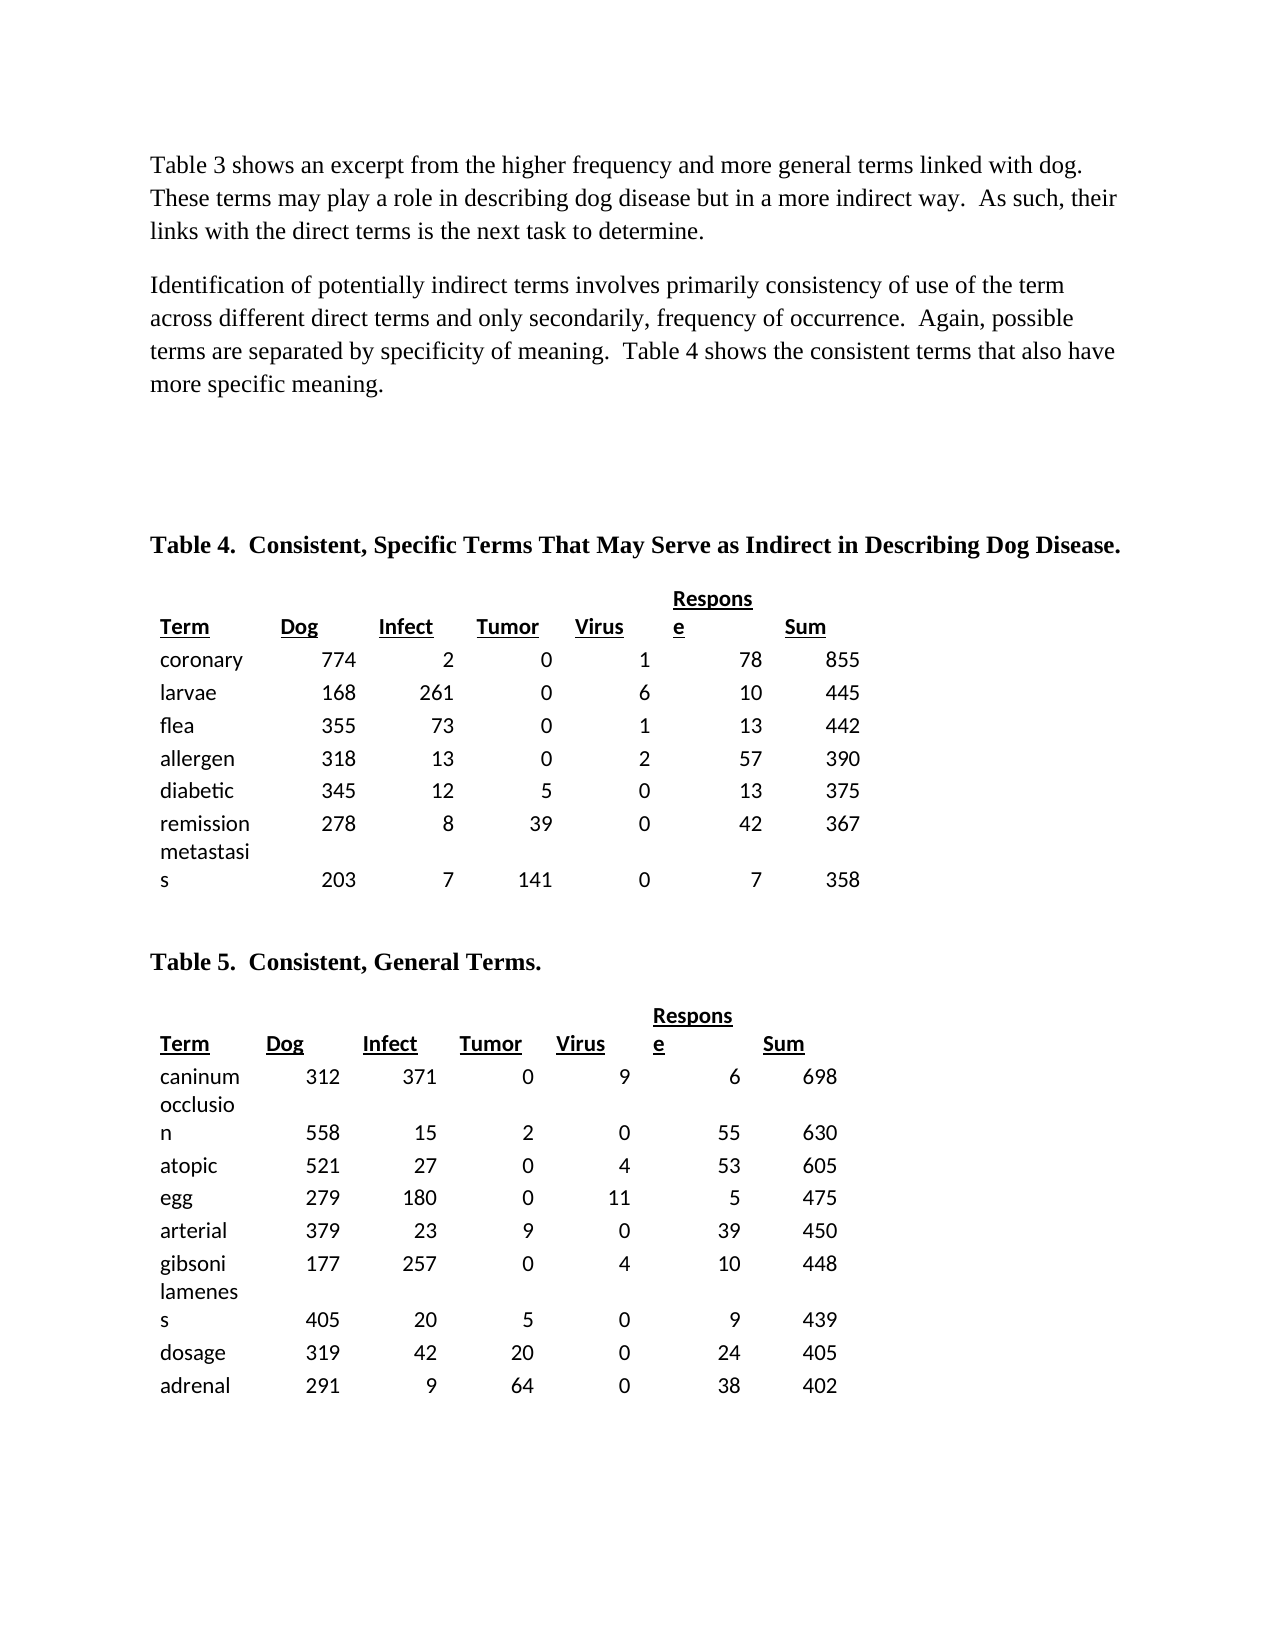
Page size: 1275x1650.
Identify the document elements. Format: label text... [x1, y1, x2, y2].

table_cell 855 [773, 640, 871, 673]
table_cell 521 [255, 1146, 351, 1179]
table_header Dog [255, 1001, 351, 1057]
table_header Term [149, 1001, 255, 1057]
table_cell 2 [564, 739, 662, 772]
table_cell 448 [752, 1244, 848, 1277]
table_cell 312 [255, 1057, 351, 1090]
table_header Tumor [448, 1001, 545, 1057]
table_cell 11 [545, 1179, 642, 1212]
text Table 5. Consistent, General Terms. [150, 947, 1125, 976]
table_cell 0 [545, 1277, 642, 1333]
table_cell remission [149, 805, 269, 837]
table_cell 0 [564, 805, 662, 837]
table_header Term [149, 584, 269, 640]
table_cell 12 [367, 772, 465, 804]
table_cell arterial [149, 1212, 255, 1244]
table_cell 7 [662, 837, 773, 893]
table_cell 279 [255, 1179, 351, 1212]
table_cell 439 [752, 1277, 848, 1333]
table_cell 0 [545, 1212, 642, 1244]
table_cell 605 [752, 1146, 848, 1179]
table_cell 13 [662, 772, 773, 804]
table_cell 64 [448, 1366, 545, 1399]
text Table 3 shows an excerpt from the higher frequency and more general terms linked with dog. These terms may play a role in describing dog disease but in a more indirect way. As such, their links with the direct terms is the next task to determine. [150, 150, 1125, 245]
table_cell 9 [448, 1212, 545, 1244]
table_cell 405 [752, 1333, 848, 1366]
table_cell 7 [367, 837, 465, 893]
table_cell 367 [773, 805, 871, 837]
table_cell 0 [448, 1057, 545, 1090]
table_cell 9 [642, 1277, 752, 1333]
table_cell 8 [367, 805, 465, 837]
table_cell 9 [545, 1057, 642, 1090]
table_cell 55 [642, 1090, 752, 1146]
table_cell 379 [255, 1212, 351, 1244]
table_header Response [662, 584, 773, 640]
table_cell 2 [448, 1090, 545, 1146]
text Identification of potentially indirect terms involves primarily consistency of use of the term across different direct terms and only secondarily, frequency of occurrence. Again, possible terms are separated by specificity of meaning. Table 4 shows the consistent terms that also have more specific meaning. [150, 270, 1125, 398]
table_cell 291 [255, 1366, 351, 1399]
table_cell 0 [448, 1244, 545, 1277]
table_cell dosage [149, 1333, 255, 1366]
table_cell 24 [642, 1333, 752, 1366]
table_cell 42 [351, 1333, 448, 1366]
table_cell 177 [255, 1244, 351, 1277]
table_header Virus [564, 584, 662, 640]
table_cell 345 [269, 772, 367, 804]
table_cell atopic [149, 1146, 255, 1179]
table_header Sum [773, 584, 871, 640]
table_cell 168 [269, 673, 367, 706]
table_cell 318 [269, 739, 367, 772]
table_cell 0 [564, 837, 662, 893]
table_cell 0 [465, 673, 563, 706]
table_header Response [642, 1001, 752, 1057]
table_cell 13 [367, 739, 465, 772]
table_cell 6 [564, 673, 662, 706]
table_cell gibsoni [149, 1244, 255, 1277]
table_cell 42 [662, 805, 773, 837]
table_header Dog [269, 584, 367, 640]
table_cell caninum [149, 1057, 255, 1090]
table_cell 390 [773, 739, 871, 772]
table_cell 0 [545, 1333, 642, 1366]
table_cell 4 [545, 1146, 642, 1179]
table_cell 20 [448, 1333, 545, 1366]
table_cell 475 [752, 1179, 848, 1212]
table_cell 10 [642, 1244, 752, 1277]
table_cell 73 [367, 706, 465, 739]
table_cell flea [149, 706, 269, 739]
table_cell 558 [255, 1090, 351, 1146]
table_cell coronary [149, 640, 269, 673]
table_cell 6 [642, 1057, 752, 1090]
table_cell occlusion [149, 1090, 255, 1146]
table_cell 1 [564, 640, 662, 673]
table_header Sum [752, 1001, 848, 1057]
table_cell 371 [351, 1057, 448, 1090]
table_cell 0 [564, 772, 662, 804]
table_cell 5 [448, 1277, 545, 1333]
table_cell 141 [465, 837, 563, 893]
table_cell 180 [351, 1179, 448, 1212]
text Table 4. Consistent, Specific Terms That May Serve as Indirect in Describing Dog Disease. [150, 531, 1125, 559]
table_cell 0 [545, 1366, 642, 1399]
table_cell 15 [351, 1090, 448, 1146]
table_cell 2 [367, 640, 465, 673]
table_cell 78 [662, 640, 773, 673]
table_cell 9 [351, 1366, 448, 1399]
table_cell diabetic [149, 772, 269, 804]
table_cell adrenal [149, 1366, 255, 1399]
table_cell 261 [367, 673, 465, 706]
table_cell larvae [149, 673, 269, 706]
table_header Infect [351, 1001, 448, 1057]
table_cell 402 [752, 1366, 848, 1399]
table_cell 0 [448, 1179, 545, 1212]
table_cell 0 [465, 640, 563, 673]
table_cell 1 [564, 706, 662, 739]
table_cell 450 [752, 1212, 848, 1244]
table_cell 0 [448, 1146, 545, 1179]
table_cell 319 [255, 1333, 351, 1366]
table_cell 5 [642, 1179, 752, 1212]
table_cell 57 [662, 739, 773, 772]
table_cell 355 [269, 706, 367, 739]
table_cell allergen [149, 739, 269, 772]
table_cell 38 [642, 1366, 752, 1399]
table_cell 405 [255, 1277, 351, 1333]
table_cell 698 [752, 1057, 848, 1090]
table_cell metastasis [149, 837, 269, 893]
table_cell 0 [465, 706, 563, 739]
table_cell 203 [269, 837, 367, 893]
table_cell 630 [752, 1090, 848, 1146]
table_cell 39 [465, 805, 563, 837]
table_cell 53 [642, 1146, 752, 1179]
table_cell 358 [773, 837, 871, 893]
table_cell 774 [269, 640, 367, 673]
table_cell 442 [773, 706, 871, 739]
table_header Virus [545, 1001, 642, 1057]
table_cell 27 [351, 1146, 448, 1179]
table_header Infect [367, 584, 465, 640]
table_cell egg [149, 1179, 255, 1212]
table_cell 375 [773, 772, 871, 804]
table_cell 445 [773, 673, 871, 706]
table_header Tumor [465, 584, 563, 640]
table_cell 23 [351, 1212, 448, 1244]
table_cell 10 [662, 673, 773, 706]
table_cell 257 [351, 1244, 448, 1277]
table_cell 4 [545, 1244, 642, 1277]
table_cell 5 [465, 772, 563, 804]
table_cell 20 [351, 1277, 448, 1333]
table_cell lameness [149, 1277, 255, 1333]
table_cell 0 [465, 739, 563, 772]
table_cell 278 [269, 805, 367, 837]
table_cell 39 [642, 1212, 752, 1244]
table_cell 13 [662, 706, 773, 739]
table_cell 0 [545, 1090, 642, 1146]
